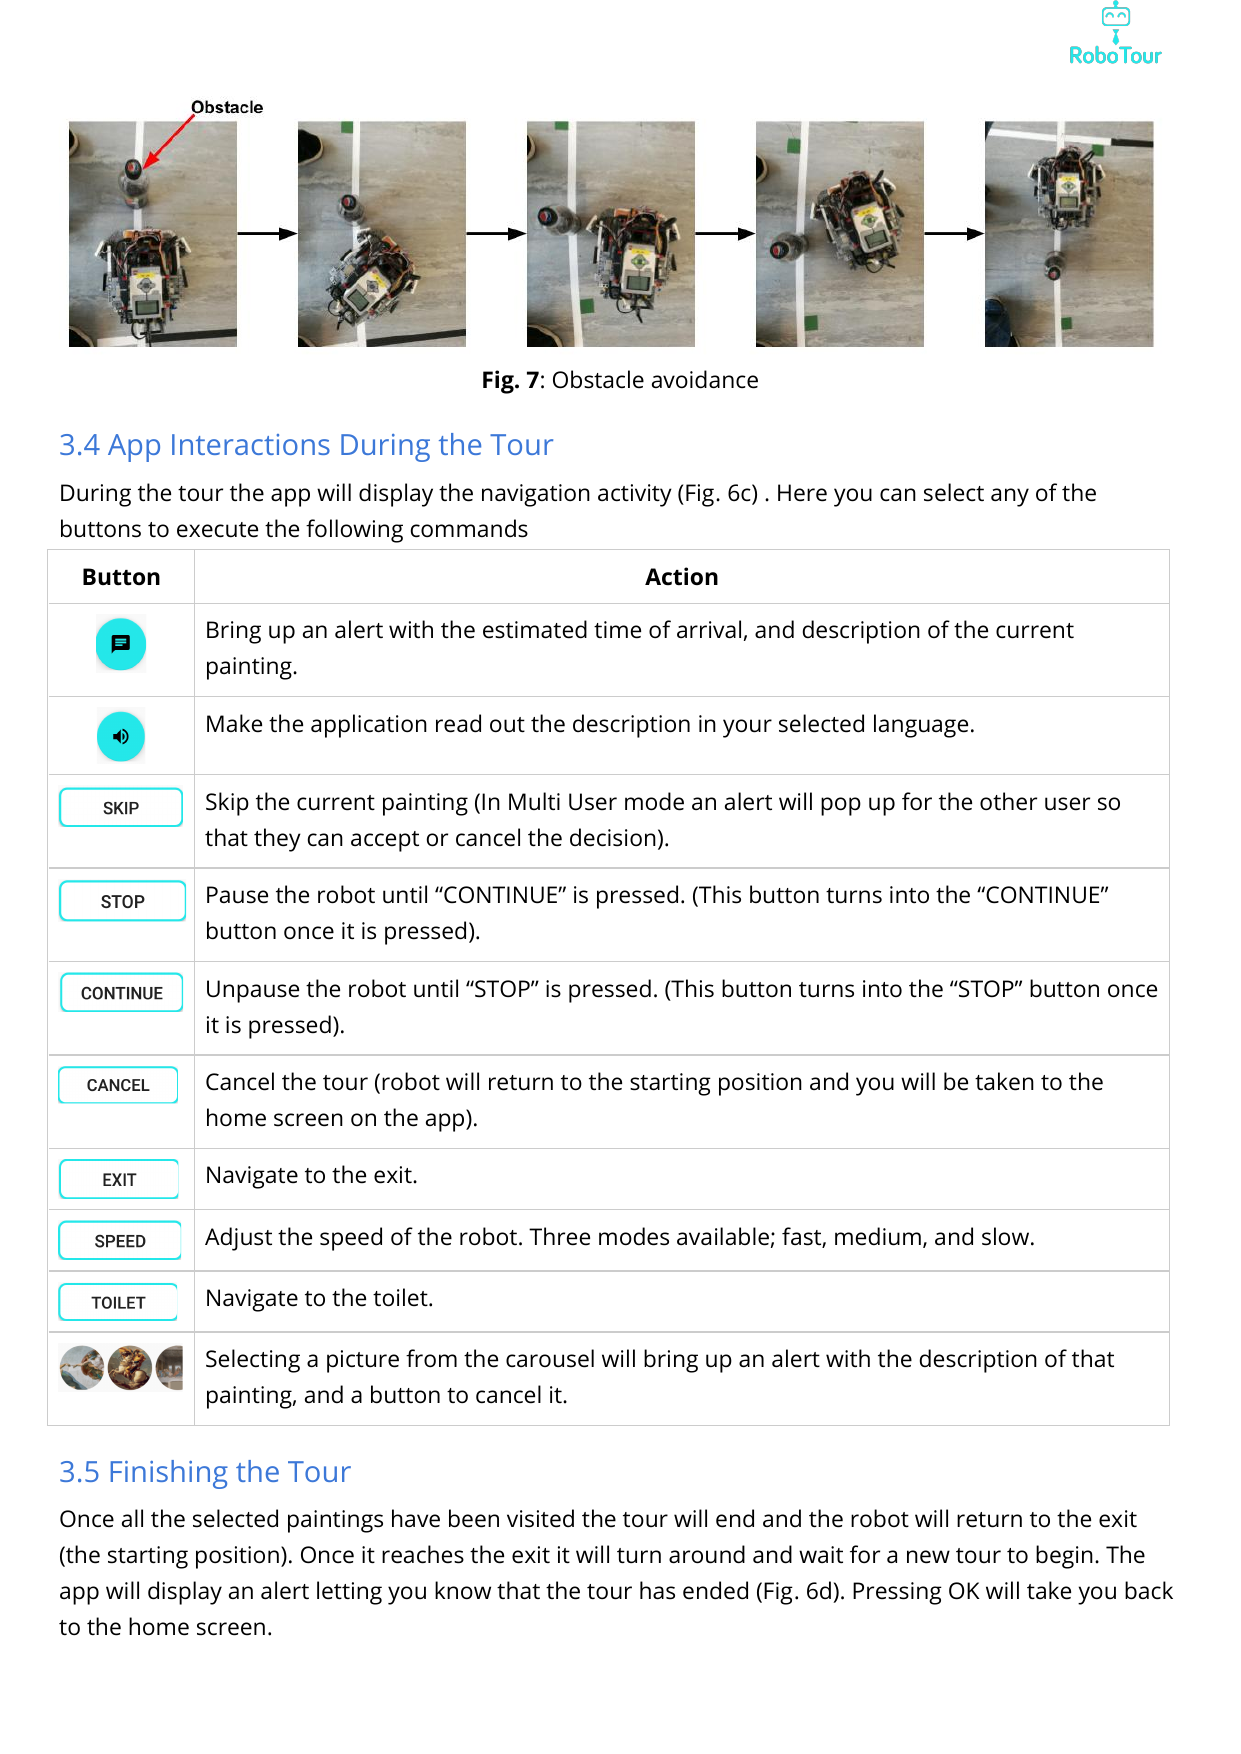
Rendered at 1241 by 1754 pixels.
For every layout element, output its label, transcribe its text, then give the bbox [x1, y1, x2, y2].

picture [58, 88, 1182, 359]
picture [58, 1343, 183, 1392]
table_cell Skip the current painting (In Multi User mode an alert will pop up for the other user so that they can accept or cancel the decision). [195, 775, 1169, 867]
table_cell [48, 1149, 194, 1208]
table_cell [48, 1210, 194, 1270]
table_cell Cancel the tour (robot will return to the starting position and you will be taken to the home screen on the app). [195, 1056, 1169, 1147]
table_cell [48, 775, 194, 867]
table_cell Make the application read out the description in your selected language. [195, 697, 1169, 774]
text Fig. 7: Obstacle avoidance [59, 364, 1181, 395]
table_cell Pause the robot until “CONTINUE” is pressed. (This button turns into the “CONTINUE” button once it is pressed). [195, 869, 1169, 961]
table_cell Navigate to the toilet. [195, 1272, 1169, 1331]
picture [96, 614, 147, 673]
table_cell [48, 604, 194, 696]
table_header Action [195, 550, 1169, 602]
table_cell [48, 1332, 194, 1424]
picture [96, 707, 146, 764]
text Once all the selected paintings have been visited the tour will end and the robot will return to the exit (the starting position). Once it reaches the exit it will turn around and wait for a new tour to begin. The app will display an alert letting you know that the tour has ended (Fig. 6d). Pressing OK will take you back to the home screen. [59, 1503, 1181, 1642]
table_cell Adjust the speed of the robot. Three modes available; fast, medium, and slow. [195, 1210, 1169, 1270]
table_cell [48, 962, 194, 1054]
picture [58, 972, 184, 1012]
subtitle 3.4 App Interactions During the Tour [59, 425, 1181, 464]
table_cell Bring up an alert with the estimated time of arrival, and description of the current painting. [195, 604, 1169, 696]
table_cell [48, 1271, 194, 1331]
picture [58, 879, 187, 922]
table_cell Unpause the robot until “STOP” is pressed. (This button turns into the “STOP” button once it is pressed). [195, 962, 1169, 1054]
picture [58, 1220, 182, 1260]
table_cell [48, 868, 194, 961]
picture [1068, 0, 1163, 65]
table_cell [48, 697, 194, 774]
picture [58, 1159, 179, 1199]
table_cell Navigate to the exit. [195, 1149, 1169, 1208]
table_cell Selecting a picture from the carousel will bring up an alert with the description of that painting, and a button to cancel it. [195, 1333, 1169, 1424]
picture [58, 1066, 178, 1104]
text During the tour the app will display the navigation activity (Fig. 6c) . Here you can select any of the buttons to execute the following commands [59, 477, 1181, 544]
table_cell [48, 1055, 194, 1147]
picture [58, 1282, 178, 1321]
picture [58, 785, 183, 827]
table_header Button [48, 550, 194, 602]
subtitle 3.5 Finishing the Tour [59, 1451, 1181, 1491]
